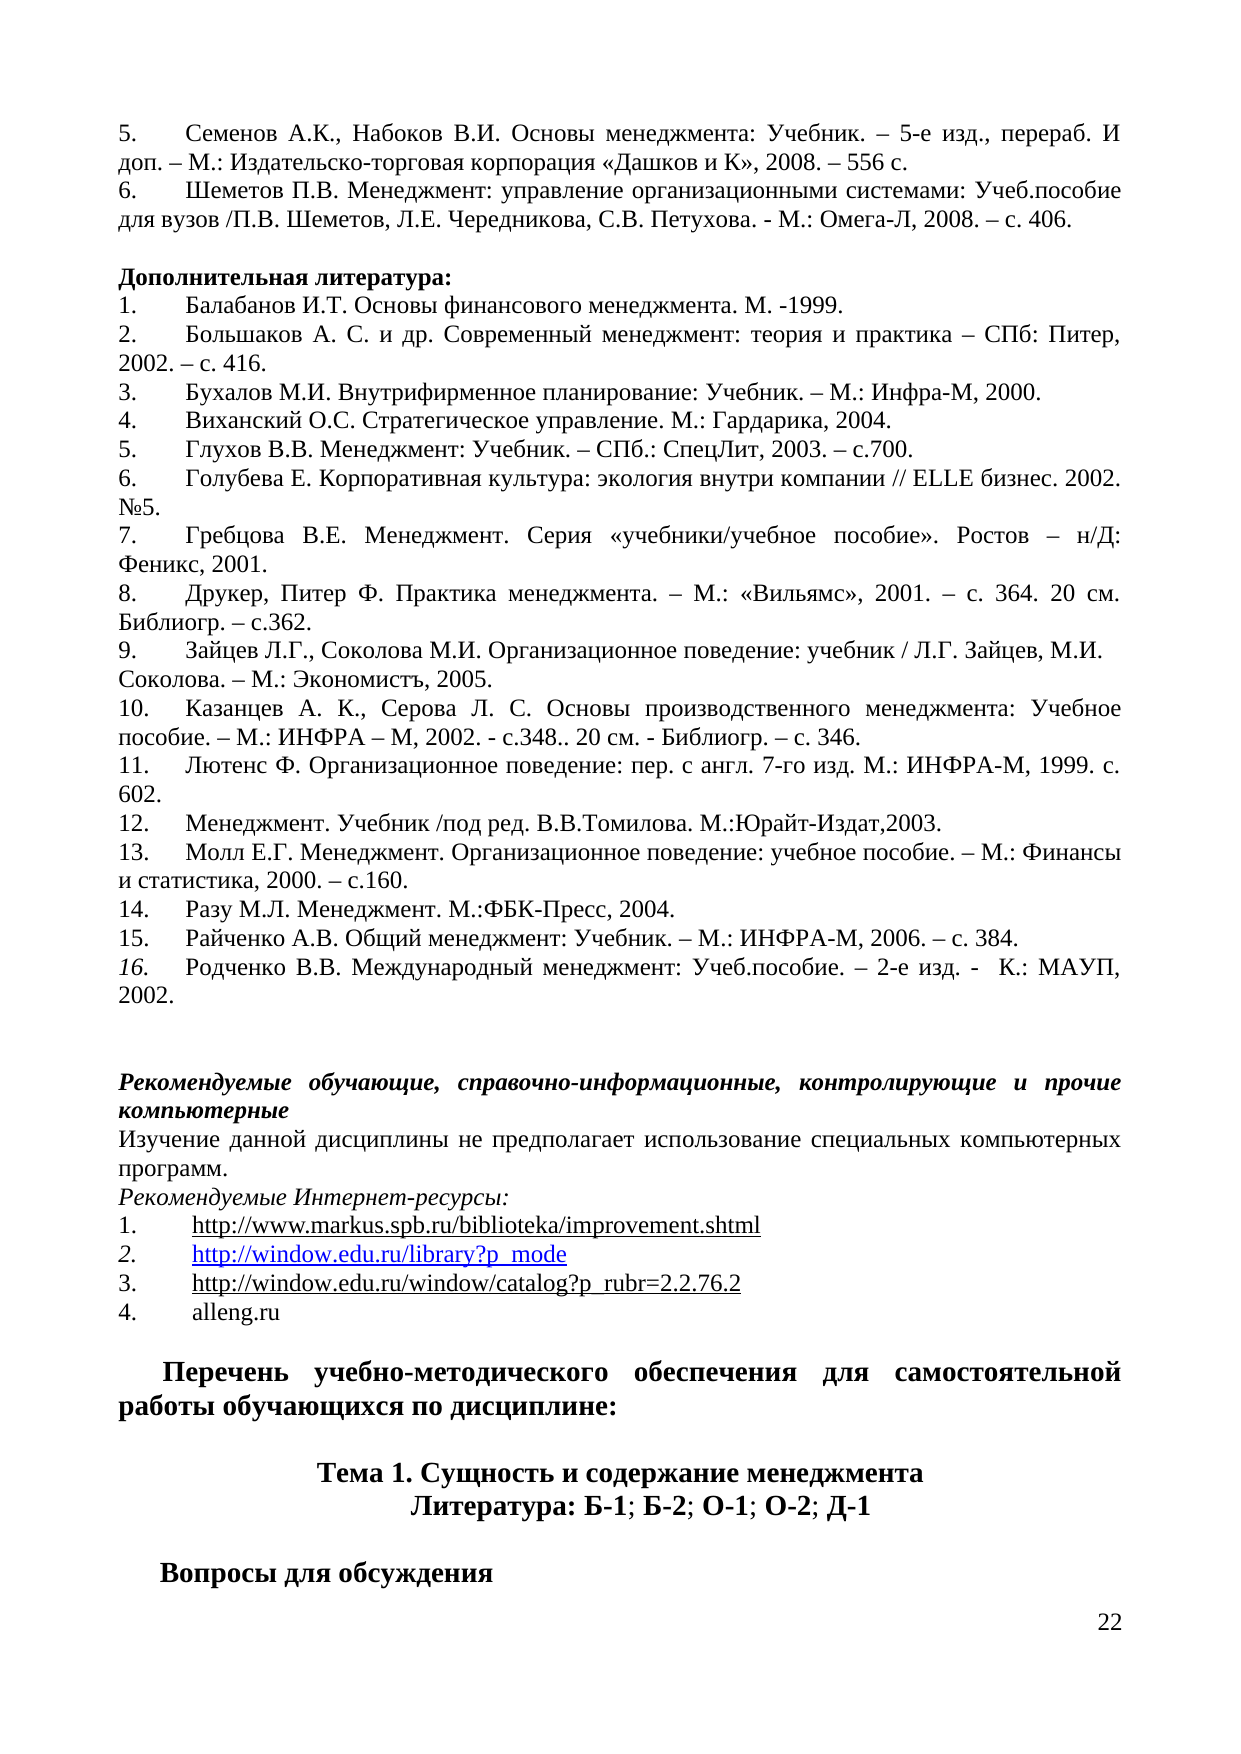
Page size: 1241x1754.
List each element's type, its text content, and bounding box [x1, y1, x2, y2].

text Дополнительная литература: [118, 262, 1122, 291]
list Шеметов П.В. Менеджмент: управление организационными системами: Учеб.пособие для вузов /П.В. Шеметов, Л.Е. Чередникова, С.В. Петухова. - М.: Омега-Л, 2008. – с. 406. [118, 176, 1122, 233]
list alleng.ru [118, 1297, 1122, 1326]
list Бухалов М.И. Внутрифирменное планирование: Учебник. – М.: Инфра-М, 2000. [118, 377, 1122, 406]
list http://window.edu.ru/window/catalog?p_rubr=2.2.76.2 [118, 1268, 1122, 1297]
list Разу М.Л. Менеджмент. М.:ФБК-Пресс, 2004. [118, 894, 1122, 923]
list Балабанов И.Т. Основы финансового менеджмента. М. -1999. [118, 291, 1122, 319]
list Друкер, Питер Ф. Практика менеджмента. – М.: «Вильямс», 2001. – с. 364. 20 см. Библиогр. – с.362. [118, 578, 1122, 636]
text Вопросы для обсуждения [118, 1556, 1122, 1589]
subtitle Рекомендуемые Интернет-ресурсы: [118, 1182, 1122, 1211]
list http://window.edu.ru/library?p_mode [118, 1239, 1122, 1268]
list Голубева Е. Корпоративная культура: экология внутри компании // ELLE бизнес. 2002. №5. [118, 463, 1122, 521]
list Райченко А.В. Общий менеджмент: Учебник. – М.: ИНФРА-М, 2006. – с. 384. [118, 923, 1122, 952]
list Казанцев А. К., Серова Л. С. Основы производственного менеджмента: Учебное пособие. – М.: ИНФРА – М, 2002. - с.348.. 20 см. - Библиогр. – с. 346. [118, 693, 1122, 751]
text Литература: Б-1; Б-2; О-1; О-2; Д-1 [118, 1488, 1122, 1522]
text Изучение данной дисциплины не предполагает использование специальных компьютерных программ. [118, 1124, 1122, 1182]
list Молл Е.Г. Менеджмент. Организационное поведение: учебное пособие. – М.: Финансы и статистика, 2000. – с.160. [118, 837, 1122, 894]
list Семенов А.К., Набоков В.И. Основы менеджмента: Учебник. – 5-е изд., перераб. И доп. – М.: Издательско-торговая корпорация «Дашков и К», 2008. – 556 с. [118, 118, 1122, 176]
list Глухов В.В. Менеджмент: Учебник. – СПб.: СпецЛит, 2003. – с.700. [118, 434, 1122, 463]
list Гребцова В.Е. Менеджмент. Серия «учебники/учебное пособие». Ростов – н/Д: Феникс, 2001. [118, 521, 1122, 578]
list Родченко В.В. Международный менеджмент: Учеб.пособие. – 2-е изд. - К.: МАУП, 2002. [118, 952, 1122, 1009]
list Виханский О.С. Стратегическое управление. М.: Гардарика, 2004. [118, 406, 1122, 434]
list Большаков А. С. и др. Современный менеджмент: теория и практика – СПб: Питер, 2002. – с. 416. [118, 319, 1122, 377]
list http://www.markus.spb.ru/biblioteka/improvement.shtml [118, 1211, 1122, 1239]
list Зайцев Л.Г., Соколова М.И. Организационное поведение: учебник / Л.Г. Зайцев, М.И. Соколова. – М.: Экономистъ, 2005. [118, 636, 1122, 693]
text Перечень учебно-методического обеспечения для самостоятельной работы обучающихся по дисциплине: [118, 1354, 1122, 1421]
text Тема 1. Сущность и содержание менеджмента [118, 1455, 1122, 1488]
text Рекомендуемые обучающие, справочно-информационные, контролирующие и прочие компьютерные [118, 1067, 1122, 1124]
list Лютенс Ф. Организационное поведение: пер. с англ. 7-го изд. М.: ИНФРА-М, 1999. с. 602. [118, 751, 1122, 808]
list Менеджмент. Учебник /под ред. В.В.Томилова. М.:Юрайт-Издат,2003. [118, 808, 1122, 837]
